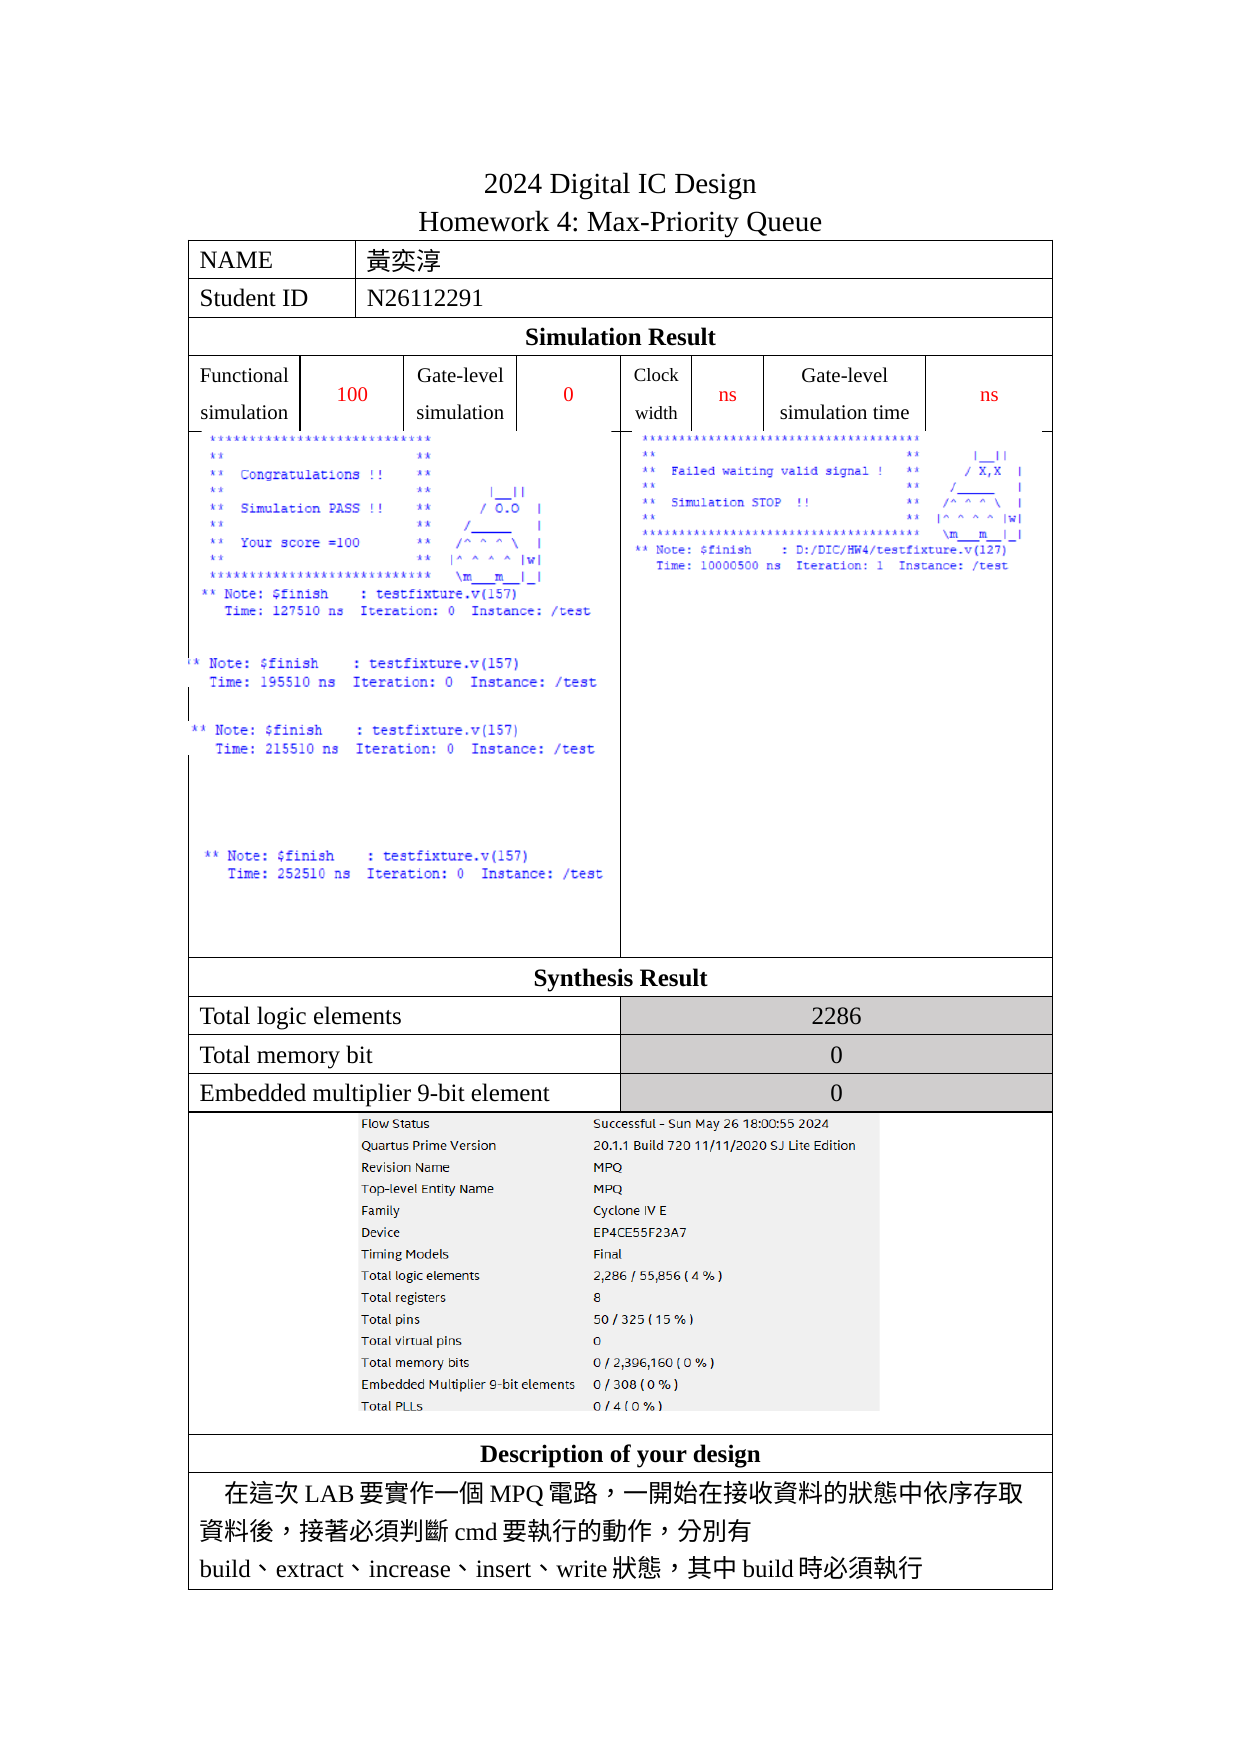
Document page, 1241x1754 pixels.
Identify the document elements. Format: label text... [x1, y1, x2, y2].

table_cell [621, 432, 1052, 957]
picture [632, 431, 1042, 574]
picture [200, 847, 610, 882]
table_header NAME [189, 241, 355, 278]
table_cell N26112291 [356, 279, 1052, 317]
table_cell 0 [621, 1035, 1052, 1073]
table_cell Total logic elements [189, 997, 620, 1034]
picture [358, 1113, 880, 1411]
table_cell 0 [621, 1074, 1052, 1111]
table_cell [189, 1473, 1052, 1588]
table_cell Simulation Result [189, 318, 1052, 355]
table_cell Gate-level simulation [404, 356, 516, 431]
table_cell ns [926, 356, 1052, 431]
picture [201, 431, 612, 619]
table_cell 0 [517, 356, 620, 431]
table_cell [189, 1113, 1052, 1433]
table_cell ns [692, 356, 763, 431]
table_cell Synthesis Result [189, 958, 1052, 996]
table_cell Description of your design [189, 1435, 1052, 1472]
table_header 黃奕淳 [356, 241, 1052, 278]
table_cell Gate-level simulation time [764, 356, 925, 431]
picture [188, 721, 598, 755]
table_cell Total memory bit [189, 1035, 620, 1073]
text 2024 Digital IC Design [187, 164, 1053, 202]
table_cell Embedded multiplier 9-bit element [189, 1074, 620, 1111]
table_cell Functional simulation [189, 356, 299, 431]
table_cell 100 [301, 356, 403, 431]
picture [188, 658, 598, 687]
table_cell 2286 [621, 997, 1052, 1034]
table_cell Clock width [621, 356, 691, 431]
table_cell Student ID [189, 279, 355, 317]
table_cell [189, 432, 620, 957]
text Homework 4: Max-Priority Queue [187, 202, 1053, 239]
